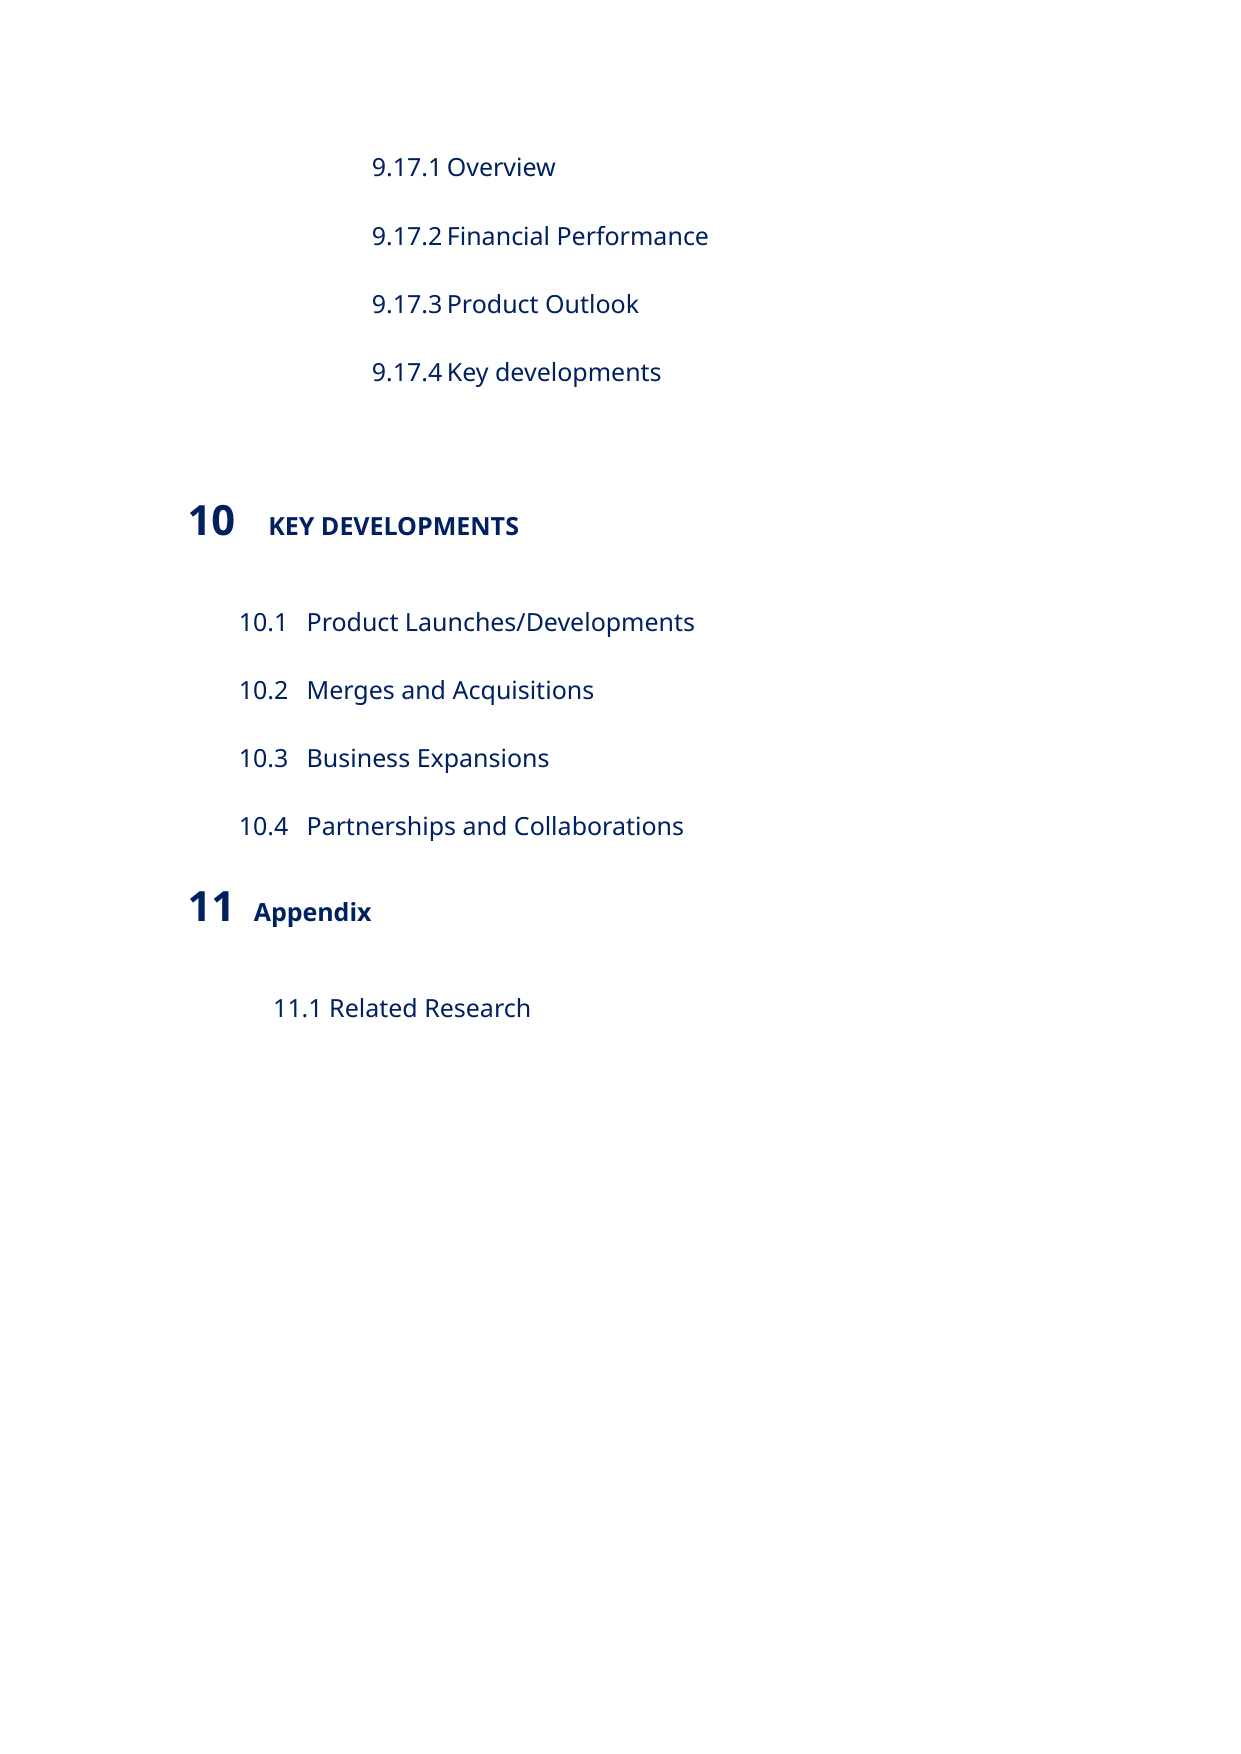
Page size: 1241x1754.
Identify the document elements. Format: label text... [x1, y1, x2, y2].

list KEY DEVELOPMENTS [187, 491, 1090, 547]
list Appendix [187, 877, 1090, 933]
list Overview [372, 150, 1090, 184]
list Product Outlook [372, 286, 1090, 320]
list Financial Performance [372, 218, 1090, 252]
list Business Expansions [239, 740, 1090, 774]
list Partnerships and Collaborations [239, 808, 1090, 843]
list 11.1 Related Research [189, 990, 1090, 1024]
list Merges and Acquisitions [239, 672, 1090, 706]
list Key developments [372, 354, 1090, 388]
list Product Launches/Developments [239, 604, 1090, 638]
